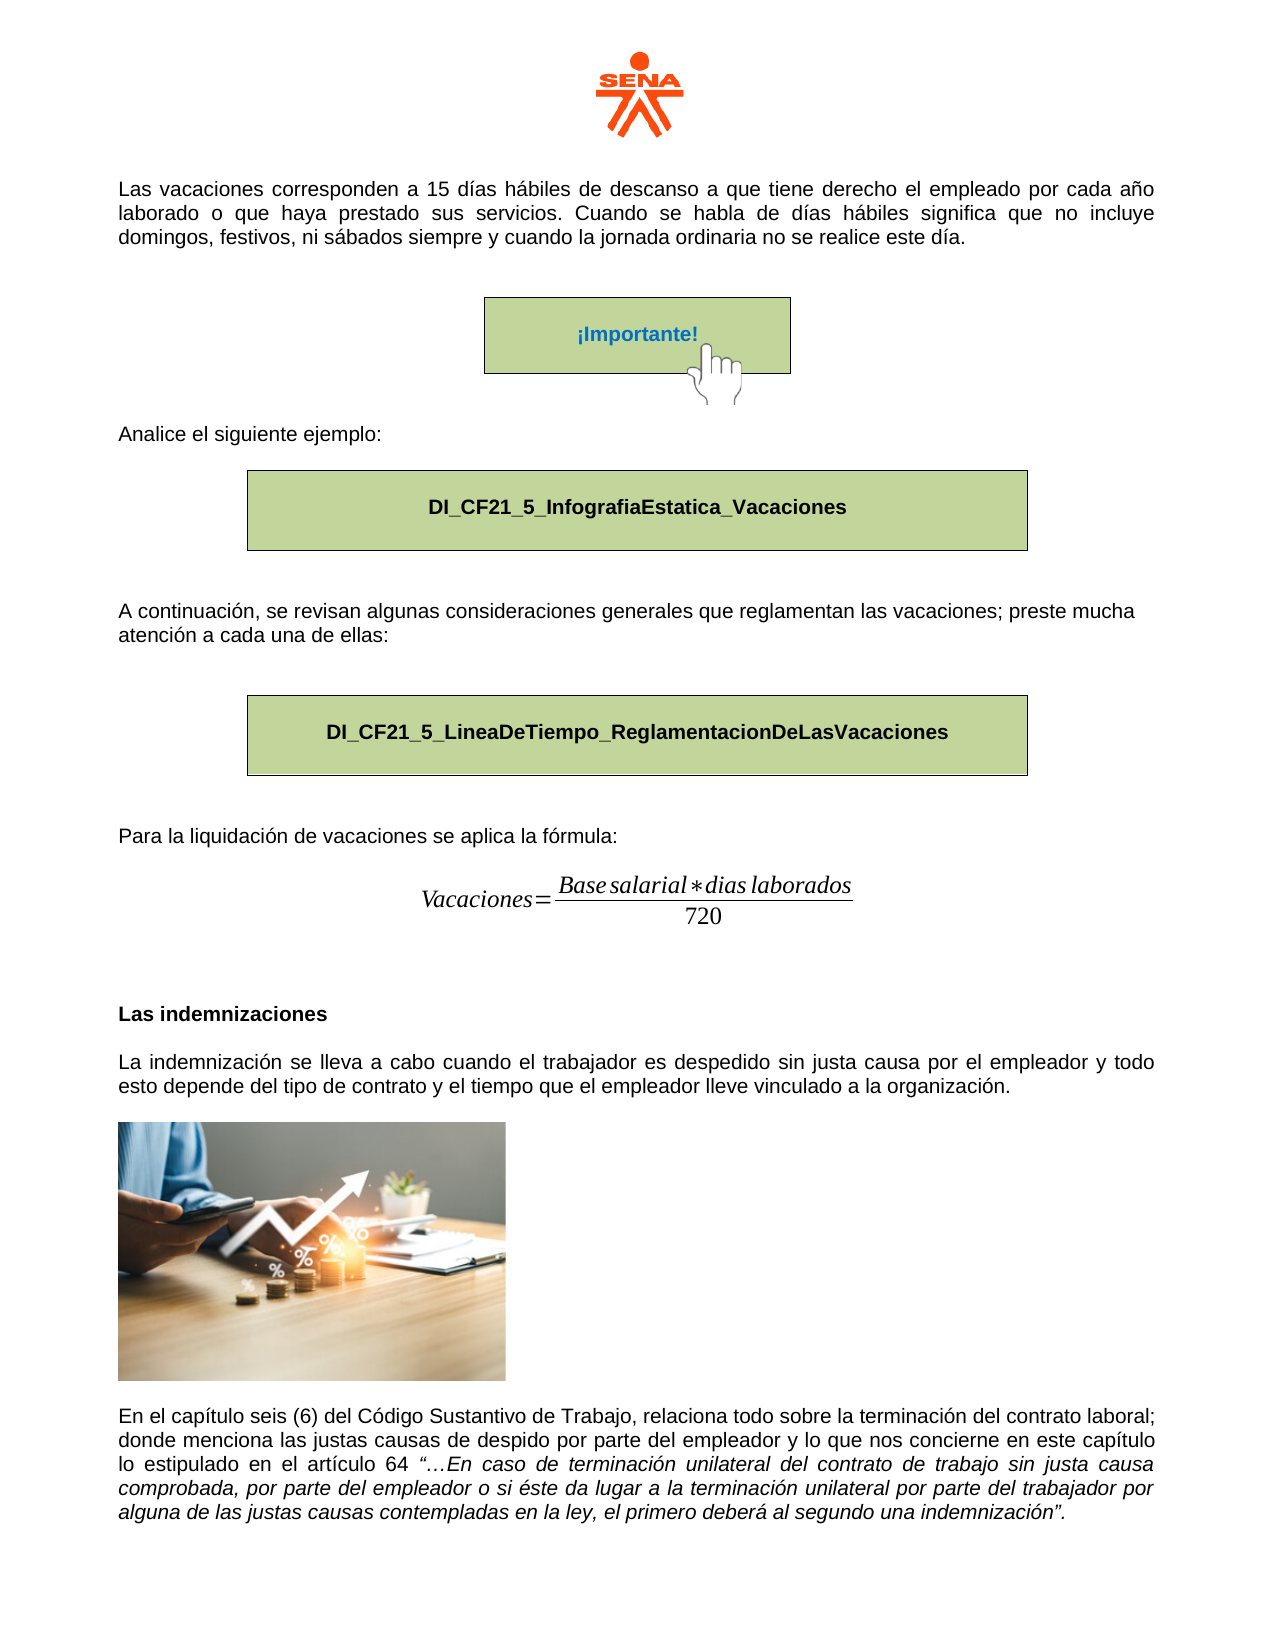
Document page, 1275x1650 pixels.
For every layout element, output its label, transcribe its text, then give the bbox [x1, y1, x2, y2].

text Las vacaciones corresponden a 15 días hábiles de descanso a que tiene derecho el empleado por cada año laborado o que haya prestado sus servicios. Cuando se habla de días hábiles significa que no incluye domingos, festivos, ni sábados siempre y cuando la jornada ordinaria no se realice este día. [118, 177, 1157, 249]
text Analice el siguiente ejemplo: [118, 422, 1157, 446]
picture [686, 343, 742, 405]
text La indemnización se lleva a cabo cuando el trabajador es despedido sin justa causa por el empleador y todo esto depende del tipo de contrato y el tiempo que el empleador lleve vinculado a la organización. [118, 1050, 1157, 1098]
text Las indemnizaciones [118, 1002, 1157, 1026]
table_header DI_CF21_5_InfografiaEstatica_Vacaciones [248, 471, 1027, 550]
text A continuación, se revisan algunas consideraciones generales que reglamentan las vacaciones; preste mucha atención a cada una de ellas: [118, 599, 1157, 647]
text Para la liquidación de vacaciones se aplica la fórmula: [118, 823, 1157, 847]
table_header DI_CF21_5_LineaDeTiempo_ReglamentacionDeLasVacaciones [248, 696, 1027, 774]
table_header ¡Importante! [485, 298, 790, 373]
text En el capítulo seis (6) del Código Sustantivo de Trabajo, relaciona todo sobre la terminación del contrato laboral; donde menciona las justas causas de despido por parte del empleador y lo que nos concierne en este capítulo lo estipulado en el artículo 64 “…En caso de terminación unilateral del contrato de trabajo sin justa causa comprobada, por parte del empleador o si éste da lugar a la terminación unilateral por parte del trabajador por alguna de las justas causas contempladas en la ley, el primero deberá al segundo una indemnización”. [118, 1404, 1157, 1524]
picture [118, 1122, 506, 1381]
picture [585, 48, 690, 142]
